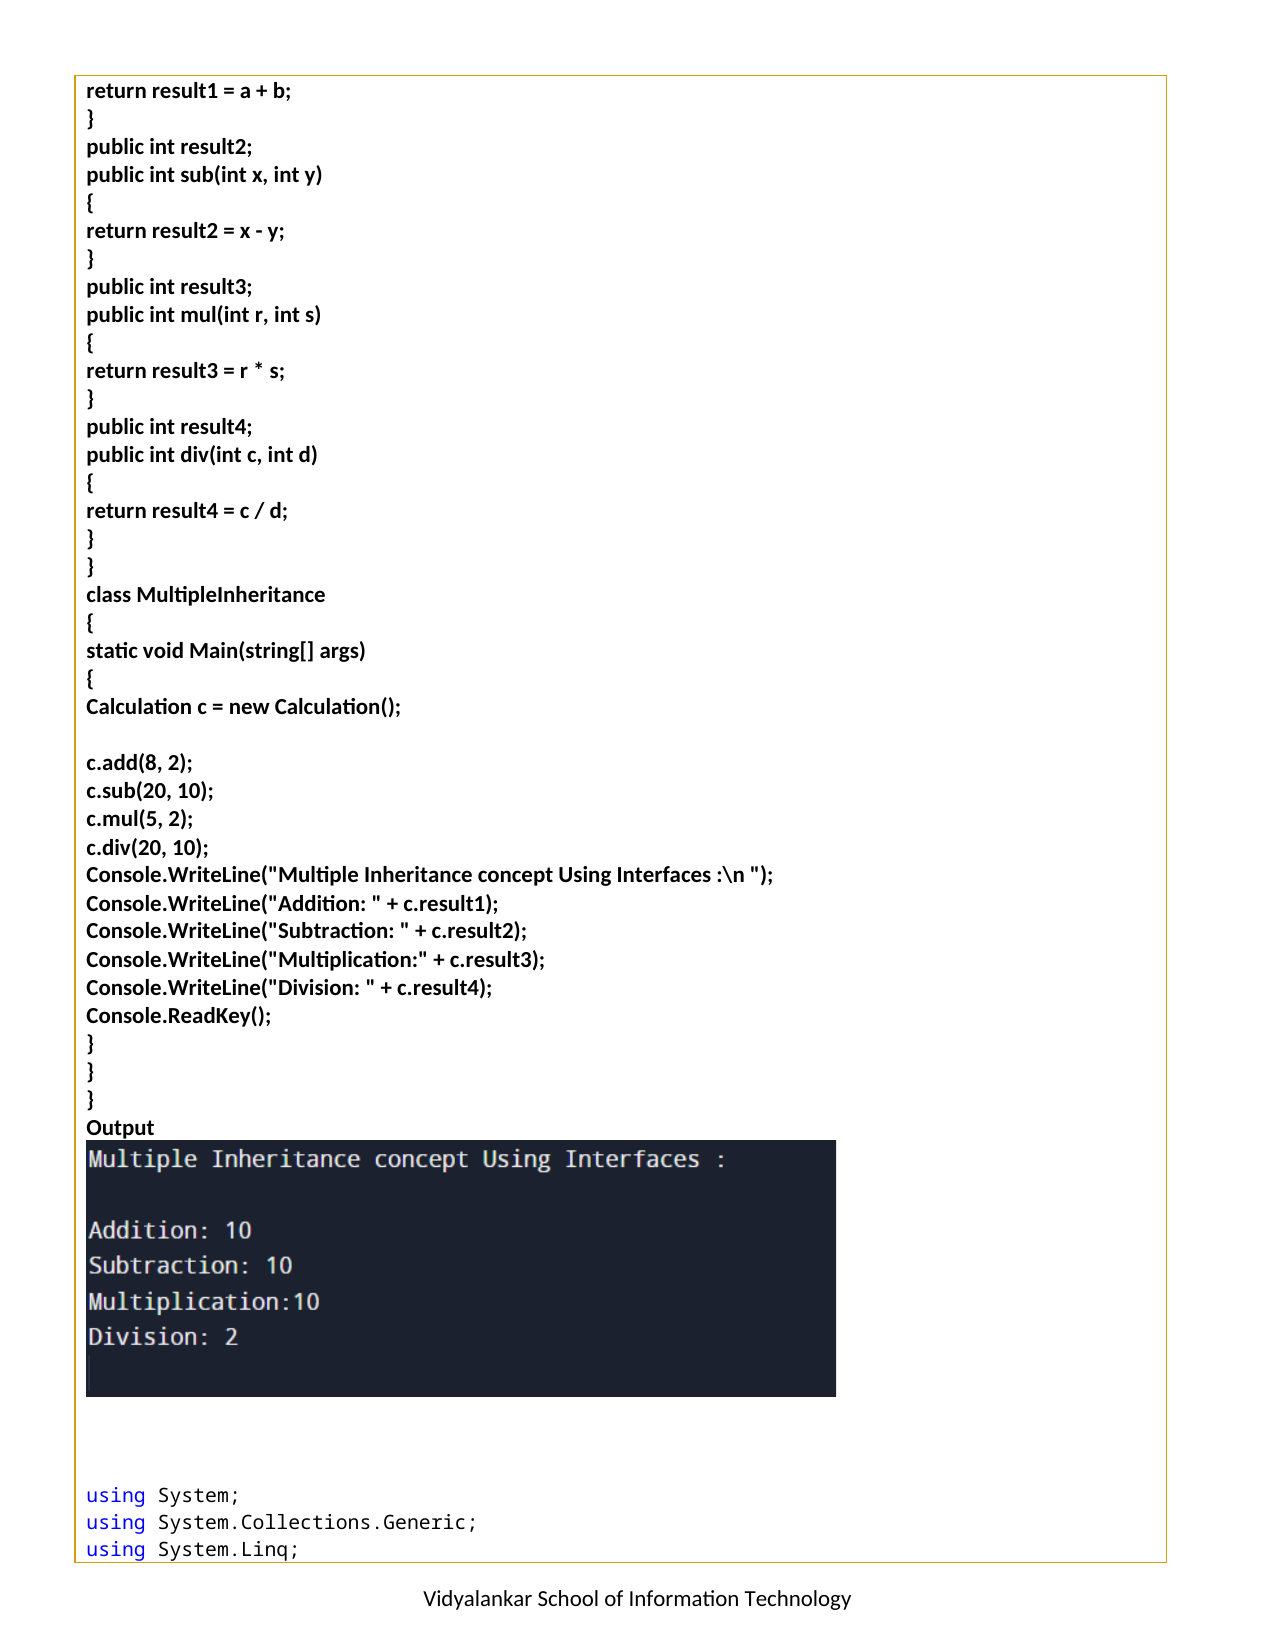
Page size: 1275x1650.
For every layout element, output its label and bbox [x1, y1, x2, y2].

table_cell [76, 76, 1166, 1562]
picture [86, 1140, 837, 1397]
